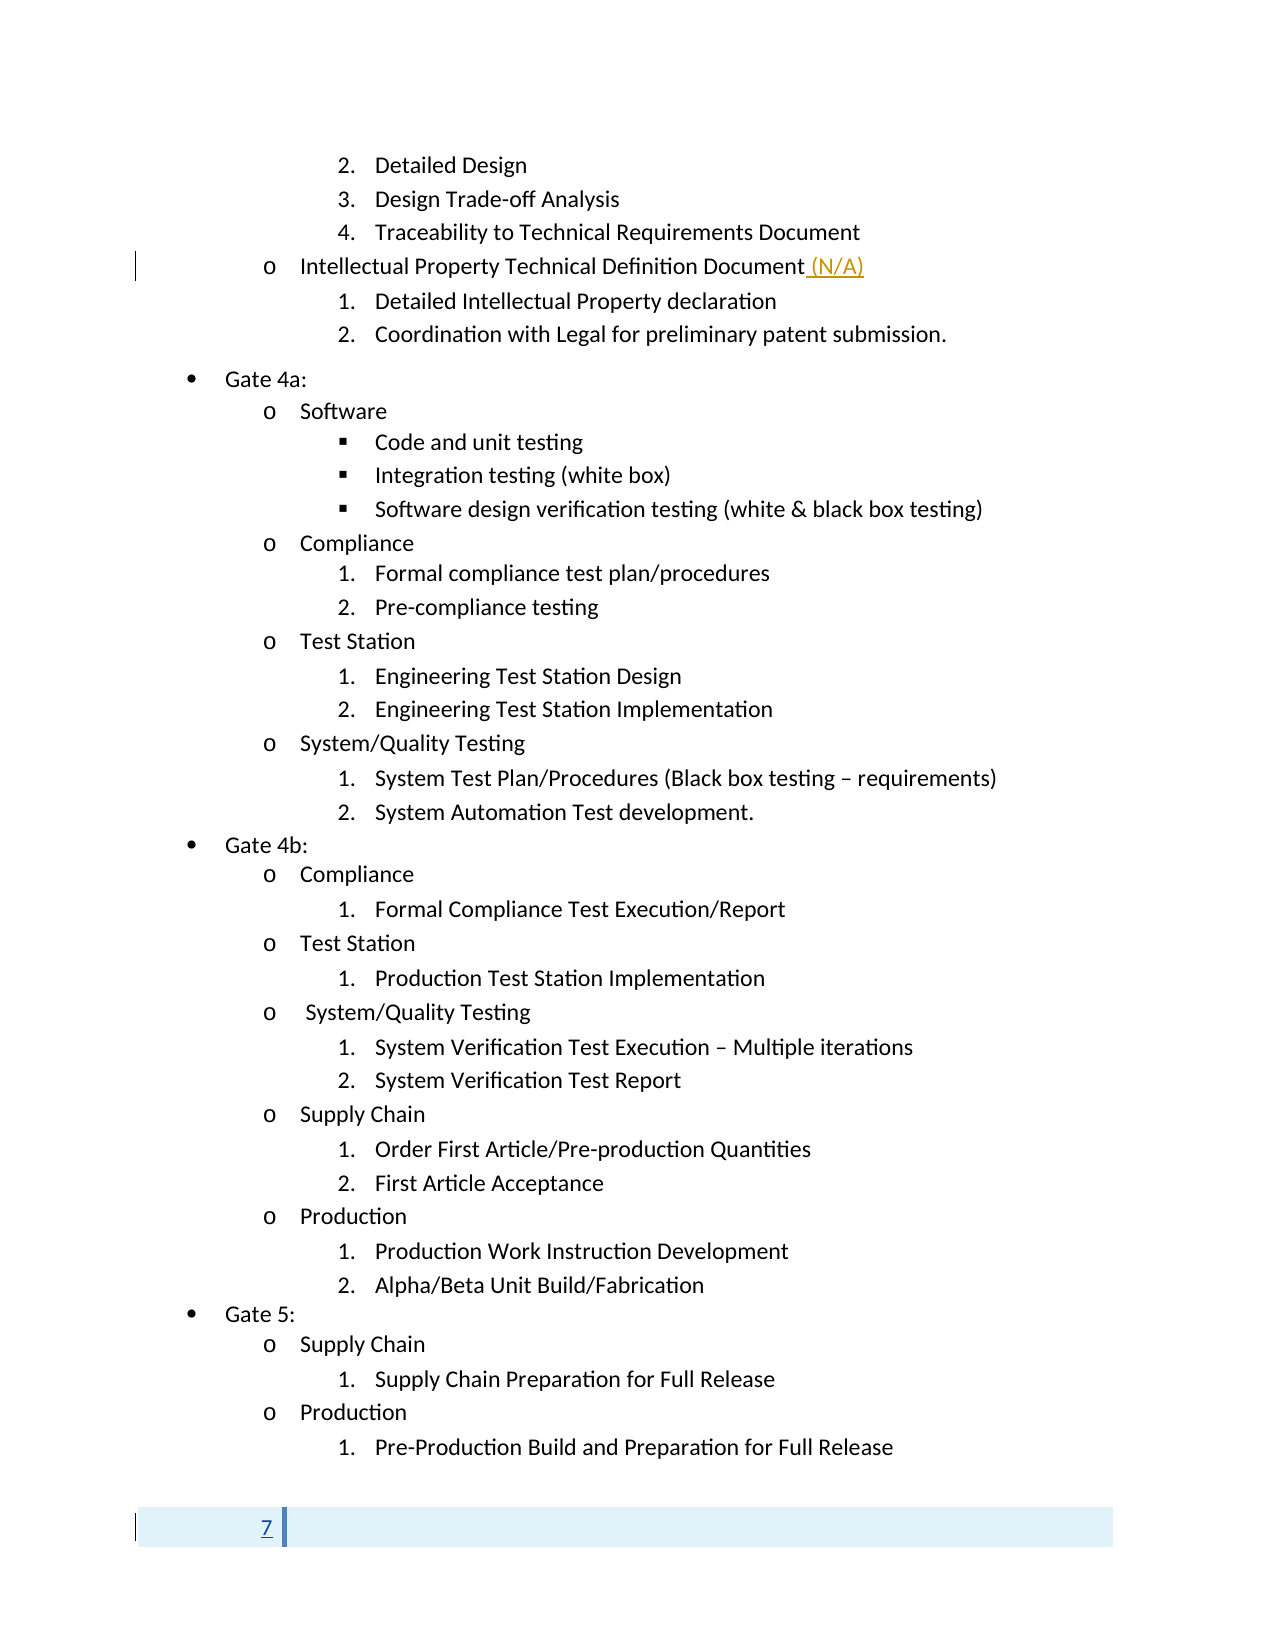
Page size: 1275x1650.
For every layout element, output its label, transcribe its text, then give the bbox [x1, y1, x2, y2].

list Test Station [262, 626, 1125, 656]
list Supply Chain [262, 1099, 1125, 1130]
list Pre-Production Build and Preparation for Full Release [337, 1432, 1125, 1462]
list System/Quality Testing [262, 997, 1125, 1027]
list Production [262, 1397, 1125, 1428]
list Gate 4a: [187, 353, 1125, 396]
list Gate 5: [187, 1299, 1125, 1329]
list System/Quality Testing [262, 728, 1125, 758]
list Order First Article/Pre-production Quantities [337, 1134, 1125, 1163]
list Design Trade-off Analysis [337, 184, 1125, 213]
list Compliance [262, 528, 1125, 558]
list First Article Acceptance [337, 1168, 1125, 1197]
list System Test Plan/Procedures (Black box testing – requirements) [337, 763, 1125, 792]
list Software [262, 396, 1125, 427]
list Detailed Intellectual Property declaration [337, 286, 1125, 315]
list Engineering Test Station Implementation [337, 694, 1125, 724]
list Software design verification testing (white & black box testing) [337, 494, 1125, 523]
list System Verification Test Execution – Multiple iterations [337, 1032, 1125, 1061]
list Compliance [262, 859, 1125, 890]
list Engineering Test Station Design [337, 661, 1125, 690]
list Test Station [262, 928, 1125, 959]
list Formal compliance test plan/procedures [337, 558, 1125, 588]
list Code and unit testing [337, 427, 1125, 456]
list Gate 4b: [187, 830, 1125, 859]
list Production Work Instruction Development [337, 1236, 1125, 1266]
list Pre-compliance testing [337, 592, 1125, 621]
list Alpha/Beta Unit Build/Fabrication [337, 1270, 1125, 1299]
list Integration testing (white box) [337, 461, 1125, 490]
list Coordination with Legal for preliminary patent submission. [337, 319, 1125, 349]
list Supply Chain [262, 1329, 1125, 1359]
list Detailed Design [337, 150, 1125, 179]
list Traceability to Technical Requirements Document [337, 217, 1125, 247]
list Intellectual Property Technical Definition Document [262, 251, 1125, 281]
list System Verification Test Report [337, 1066, 1125, 1095]
list System Automation Test development. [337, 797, 1125, 826]
list Production [262, 1201, 1125, 1232]
list Formal Compliance Test Execution/Report [337, 894, 1125, 924]
list Supply Chain Preparation for Full Release [337, 1364, 1125, 1393]
list Production Test Station Implementation [337, 963, 1125, 992]
